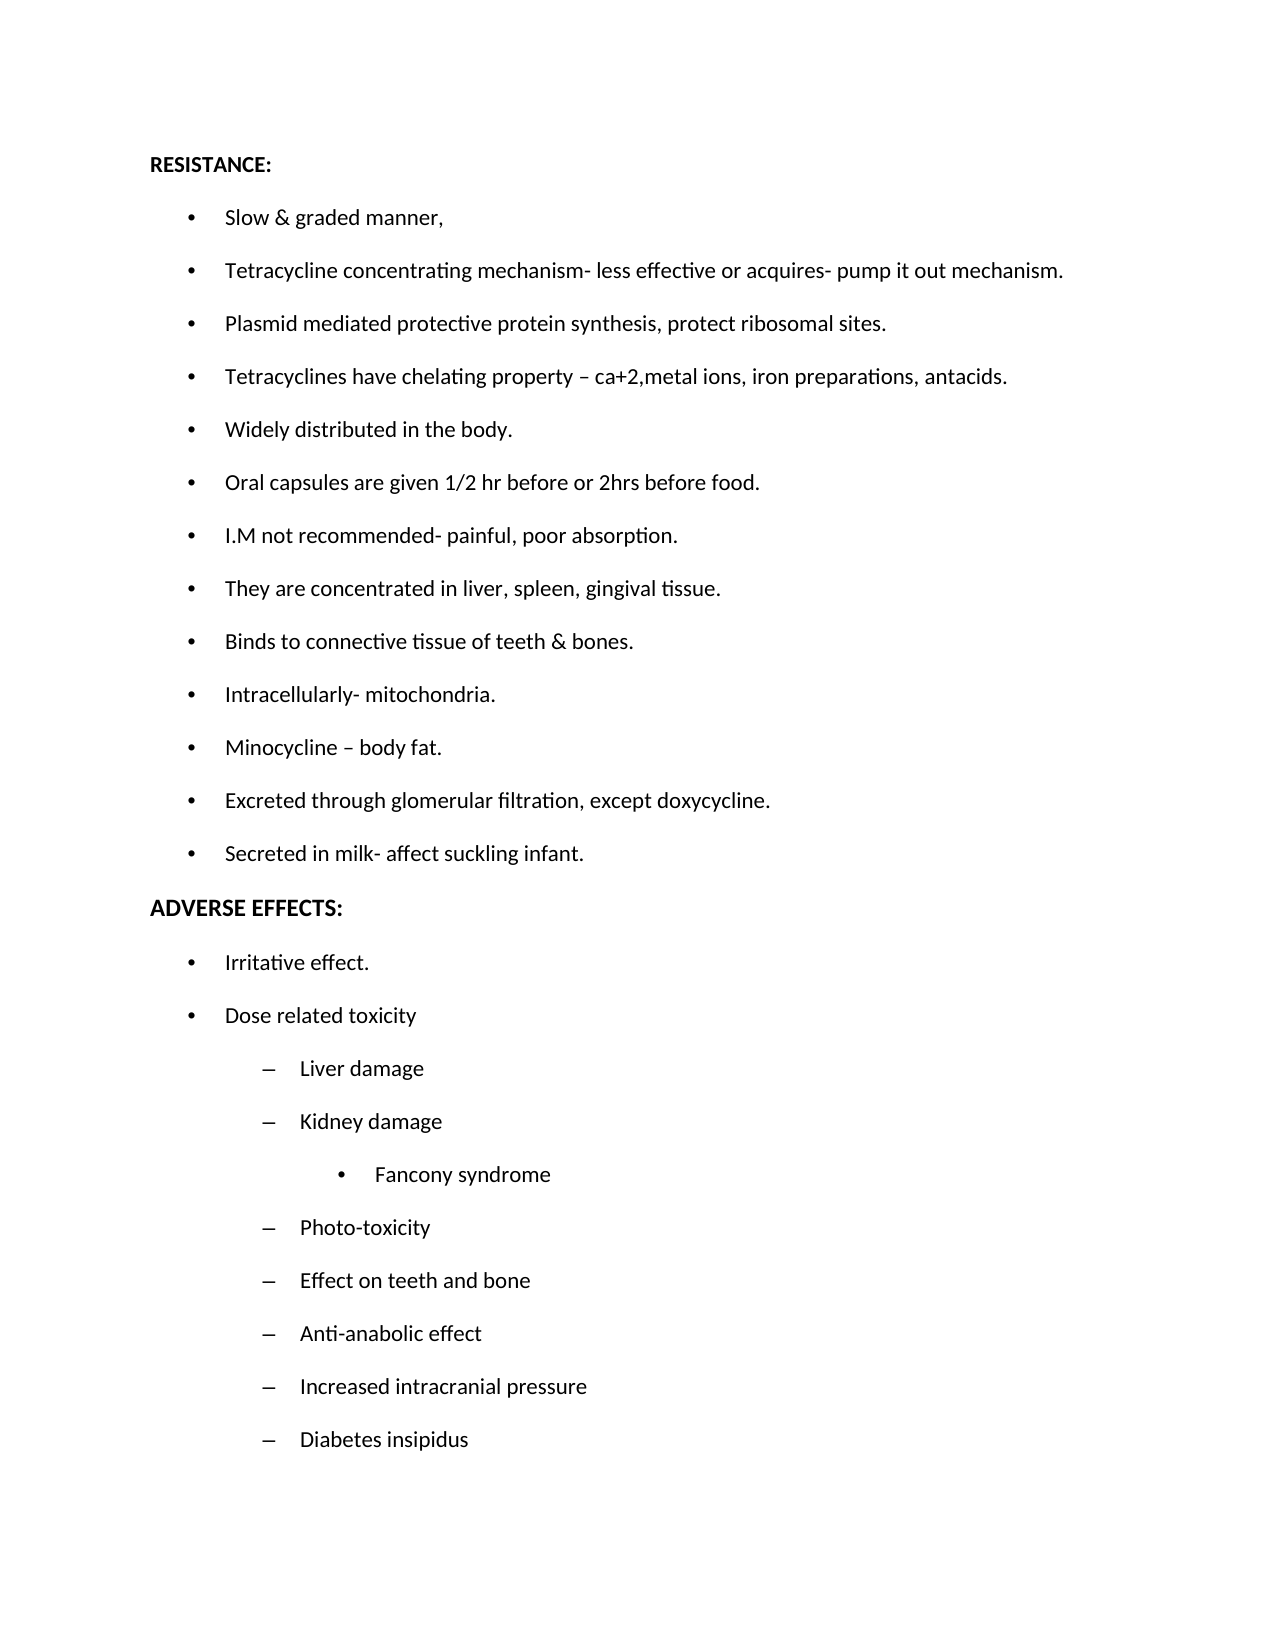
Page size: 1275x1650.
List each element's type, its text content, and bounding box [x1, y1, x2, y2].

list Anti-anabolic effect [262, 1319, 1125, 1347]
list Intracellularly- mitochondria. [187, 680, 1125, 708]
list Effect on teeth and bone [262, 1266, 1125, 1294]
list Dose related toxicity [187, 1001, 1125, 1029]
list Slow & graded manner, [187, 203, 1125, 231]
list They are concentrated in liver, spleen, gingival tissue. [187, 574, 1125, 602]
text ADVERSE EFFECTS: [150, 892, 1125, 923]
list I.M not recommended- painful, poor absorption. [187, 521, 1125, 549]
list Fancony syndrome [337, 1160, 1125, 1188]
list Kidney damage [262, 1107, 1125, 1135]
list Minocycline – body fat. [187, 733, 1125, 761]
list Secreted in milk- affect suckling infant. [187, 839, 1125, 867]
list Irritative effect. [187, 948, 1125, 976]
list Binds to connective tissue of teeth & bones. [187, 627, 1125, 655]
list Photo-toxicity [262, 1213, 1125, 1241]
list Increased intracranial pressure [262, 1372, 1125, 1400]
list Diabetes insipidus [262, 1425, 1125, 1453]
list Oral capsules are given 1/2 hr before or 2hrs before food. [187, 468, 1125, 496]
list Tetracyclines have chelating property – ca+2,metal ions, iron preparations, antacids. [187, 362, 1125, 390]
list Excreted through glomerular filtration, except doxycycline. [187, 786, 1125, 814]
list Widely distributed in the body. [187, 415, 1125, 443]
list Plasmid mediated protective protein synthesis, protect ribosomal sites. [187, 309, 1125, 337]
list Liver damage [262, 1054, 1125, 1082]
list Tetracycline concentrating mechanism- less effective or acquires- pump it out mechanism. [187, 256, 1125, 284]
text RESISTANCE: [150, 150, 1125, 178]
